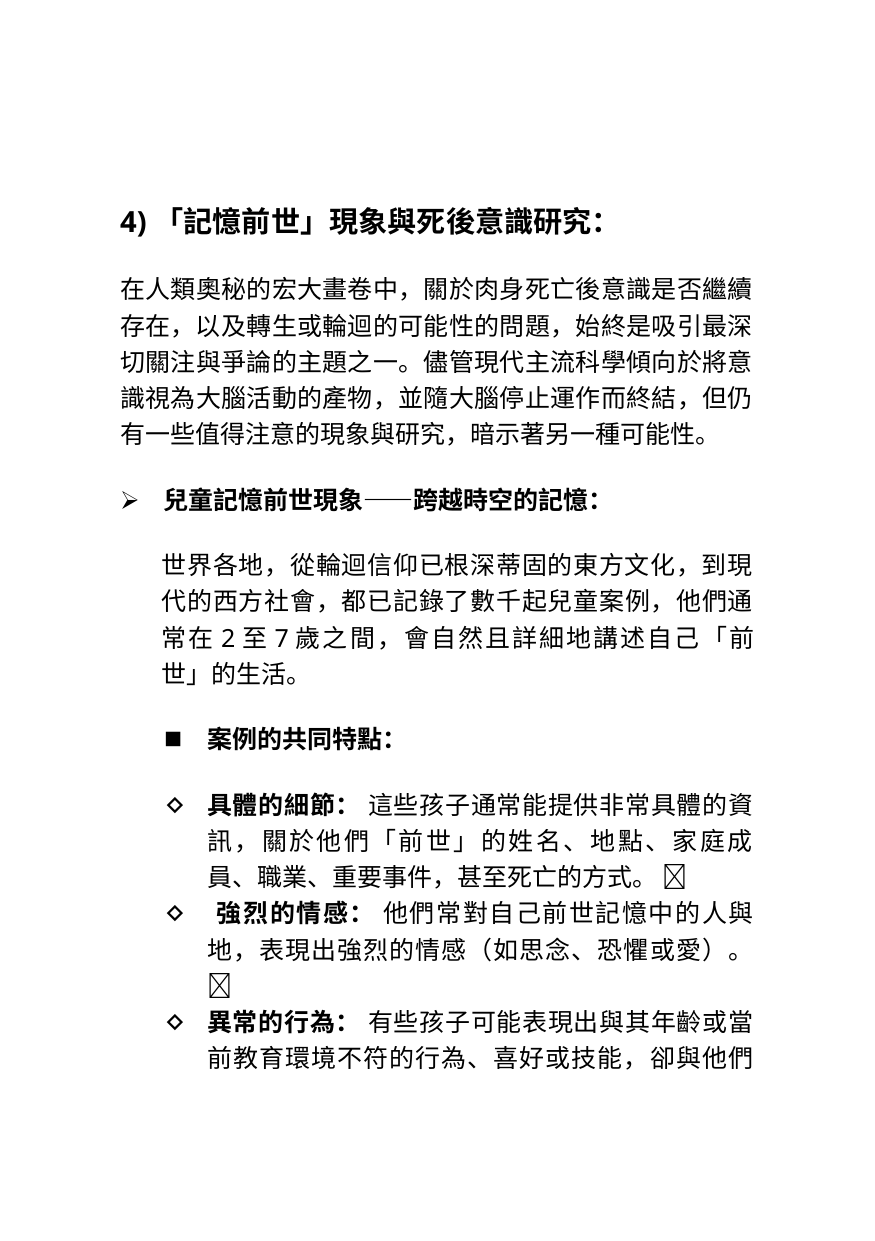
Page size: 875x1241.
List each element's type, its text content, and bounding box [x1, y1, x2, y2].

list 具體的細節： 這些孩子通常能提供非常具體的資訊，關於他們「前世」的姓名、地點、家庭成員、職業、重要事件，甚至死亡的方式。  [163, 785, 754, 894]
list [163, 1003, 754, 1075]
list 案例的共同特點： [164, 720, 754, 756]
list 兒童記憶前世現象——跨越時空的記憶： [120, 480, 754, 516]
list 強烈的情感： 他們常對自己前世記憶中的人與地，表現出強烈的情感（如思念、恐懼或愛）。  [163, 894, 754, 1003]
text 世界各地，從輪迴信仰已根深蒂固的東方文化，到現代的西方社會，都已記錄了數千起兒童案例，他們通常在2至7歲之間，會自然且詳細地講述自己「前世」的生活。 [162, 546, 754, 691]
text 4) 「記憶前世」現象與死後意識研究： [120, 198, 754, 241]
text 在人類奧秘的宏大畫卷中，關於肉身死亡後意識是否繼續存在，以及轉生或輪迴的可能性的問題，始終是吸引最深切關注與爭論的主題之一。儘管現代主流科學傾向於將意識視為大腦活動的產物，並隨大腦停止運作而終結，但仍有一些值得注意的現象與研究，暗示著另一種可能性。 [120, 270, 754, 451]
